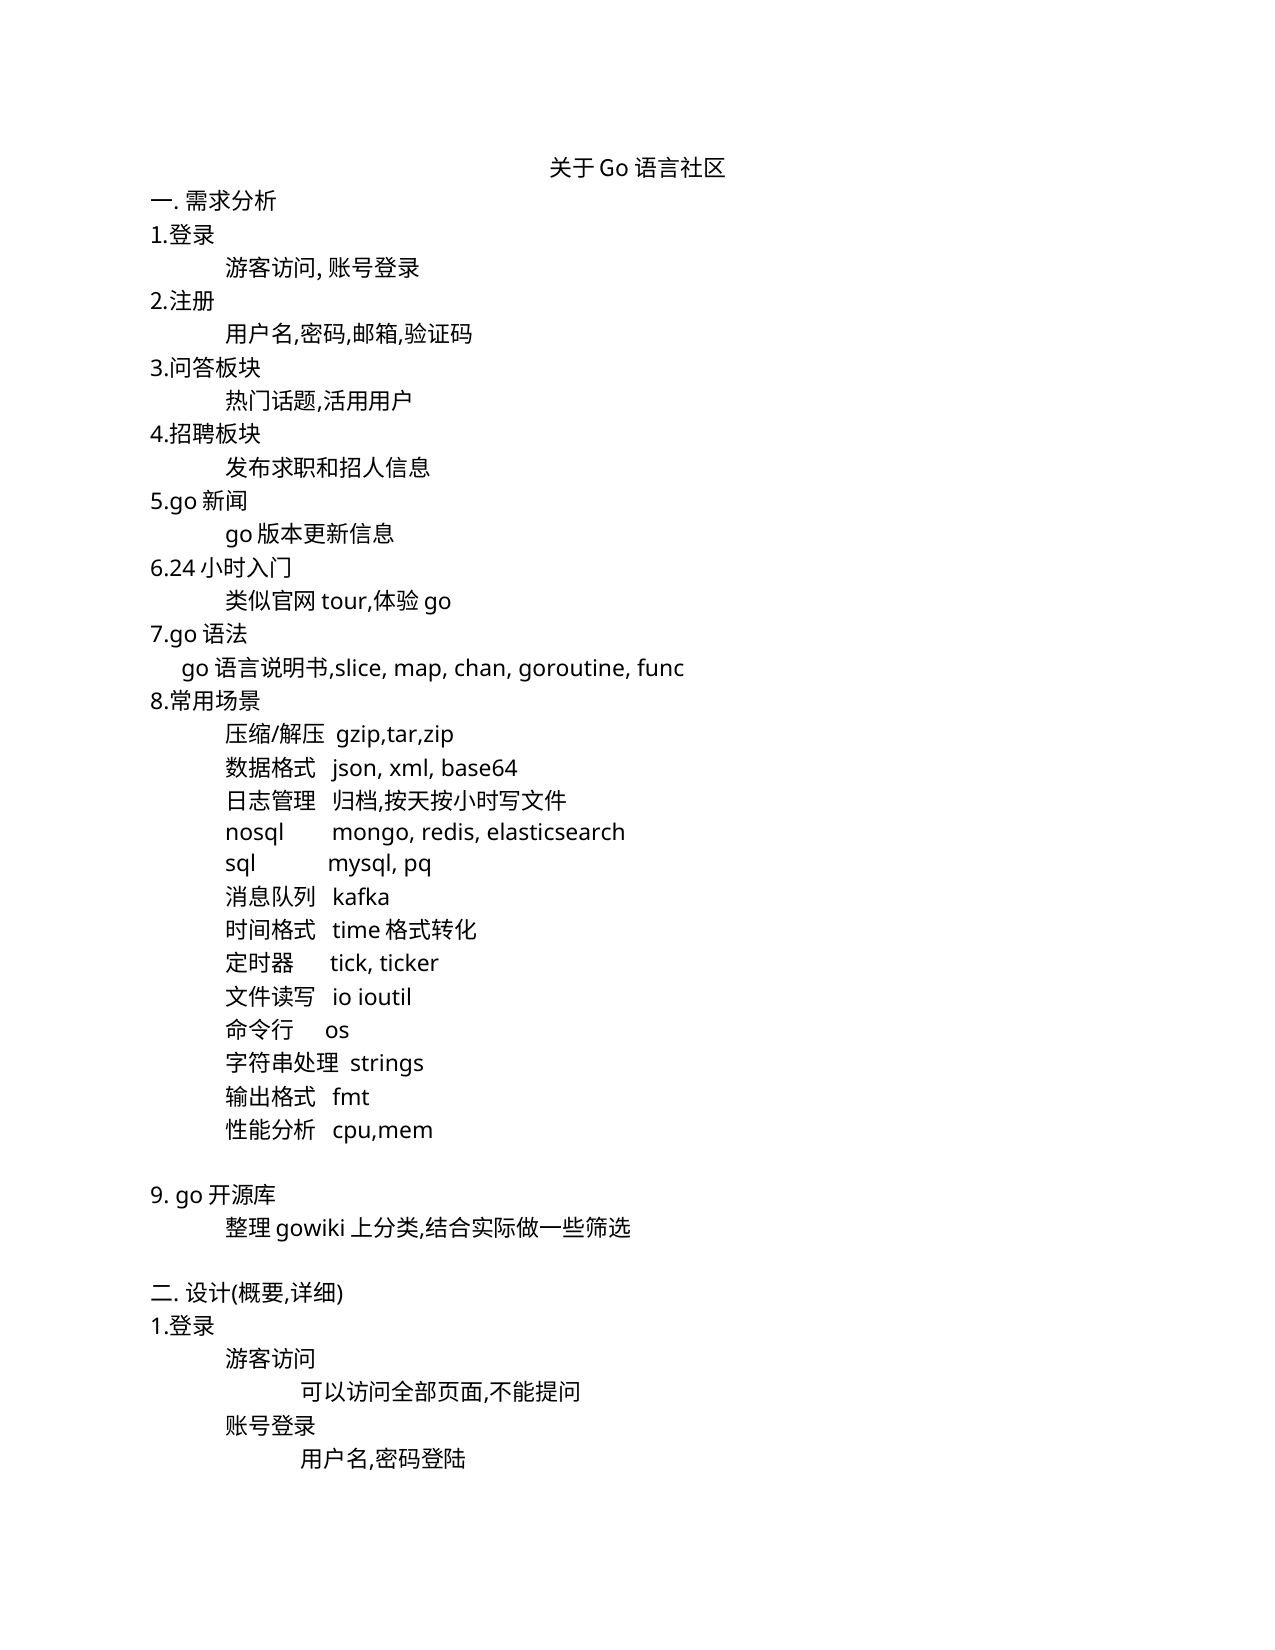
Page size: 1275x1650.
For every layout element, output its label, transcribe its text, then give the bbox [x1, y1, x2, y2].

text 发布求职和招人信息 [150, 449, 1125, 483]
text 可以访问全部页面,不能提问 [150, 1374, 1125, 1408]
text 性能分析 cpu,mem [150, 1112, 1125, 1145]
text 用户名,密码,邮箱,验证码 [150, 316, 1125, 349]
text 消息队列 kafka [150, 878, 1125, 912]
text 时间格式 time格式转化 [150, 912, 1125, 945]
text nosql mongo, redis, elasticsearch [150, 816, 1125, 847]
text 日志管理 归档,按天按小时写文件 [150, 783, 1125, 816]
text 8.常用场景 [150, 683, 1125, 716]
text 关于Go 语言社区 [150, 150, 1125, 183]
text 文件读写 io ioutil [150, 978, 1125, 1012]
text go版本更新信息 [150, 516, 1125, 549]
text 6.24小时入门 [150, 549, 1125, 583]
text 输出格式 fmt [150, 1078, 1125, 1112]
text 定时器 tick, ticker [150, 945, 1125, 978]
text 1.登录 [150, 1308, 1125, 1341]
text 游客访问, 账号登录 [150, 250, 1125, 283]
text 7.go语法 [150, 616, 1125, 649]
text sql mysql, pq [150, 847, 1125, 878]
text 数据格式 json, xml, base64 [150, 749, 1125, 783]
text 4.招聘板块 [150, 416, 1125, 449]
text 类似官网tour,体验go [150, 583, 1125, 616]
text 用户名,密码登陆 [150, 1441, 1125, 1474]
text 1.登录 [150, 216, 1125, 250]
list 设计(概要,详细) [150, 1274, 1125, 1308]
text 游客访问 [150, 1341, 1125, 1374]
text 账号登录 [150, 1408, 1125, 1441]
text go语言说明书,slice, map, chan, goroutine, func [150, 649, 1125, 683]
text 整理gowiki上分类,结合实际做一些筛选 [150, 1210, 1125, 1243]
text 热门话题,活用用户 [150, 383, 1125, 416]
text 命令行 os [150, 1012, 1125, 1045]
text 3.问答板块 [150, 349, 1125, 383]
list 需求分析 [150, 183, 1125, 216]
text 字符串处理 strings [150, 1045, 1125, 1078]
text 5.go新闻 [150, 483, 1125, 516]
text 压缩/解压 gzip,tar,zip [150, 716, 1125, 749]
text 2.注册 [150, 283, 1125, 316]
text 9. go开源库 [150, 1176, 1125, 1210]
